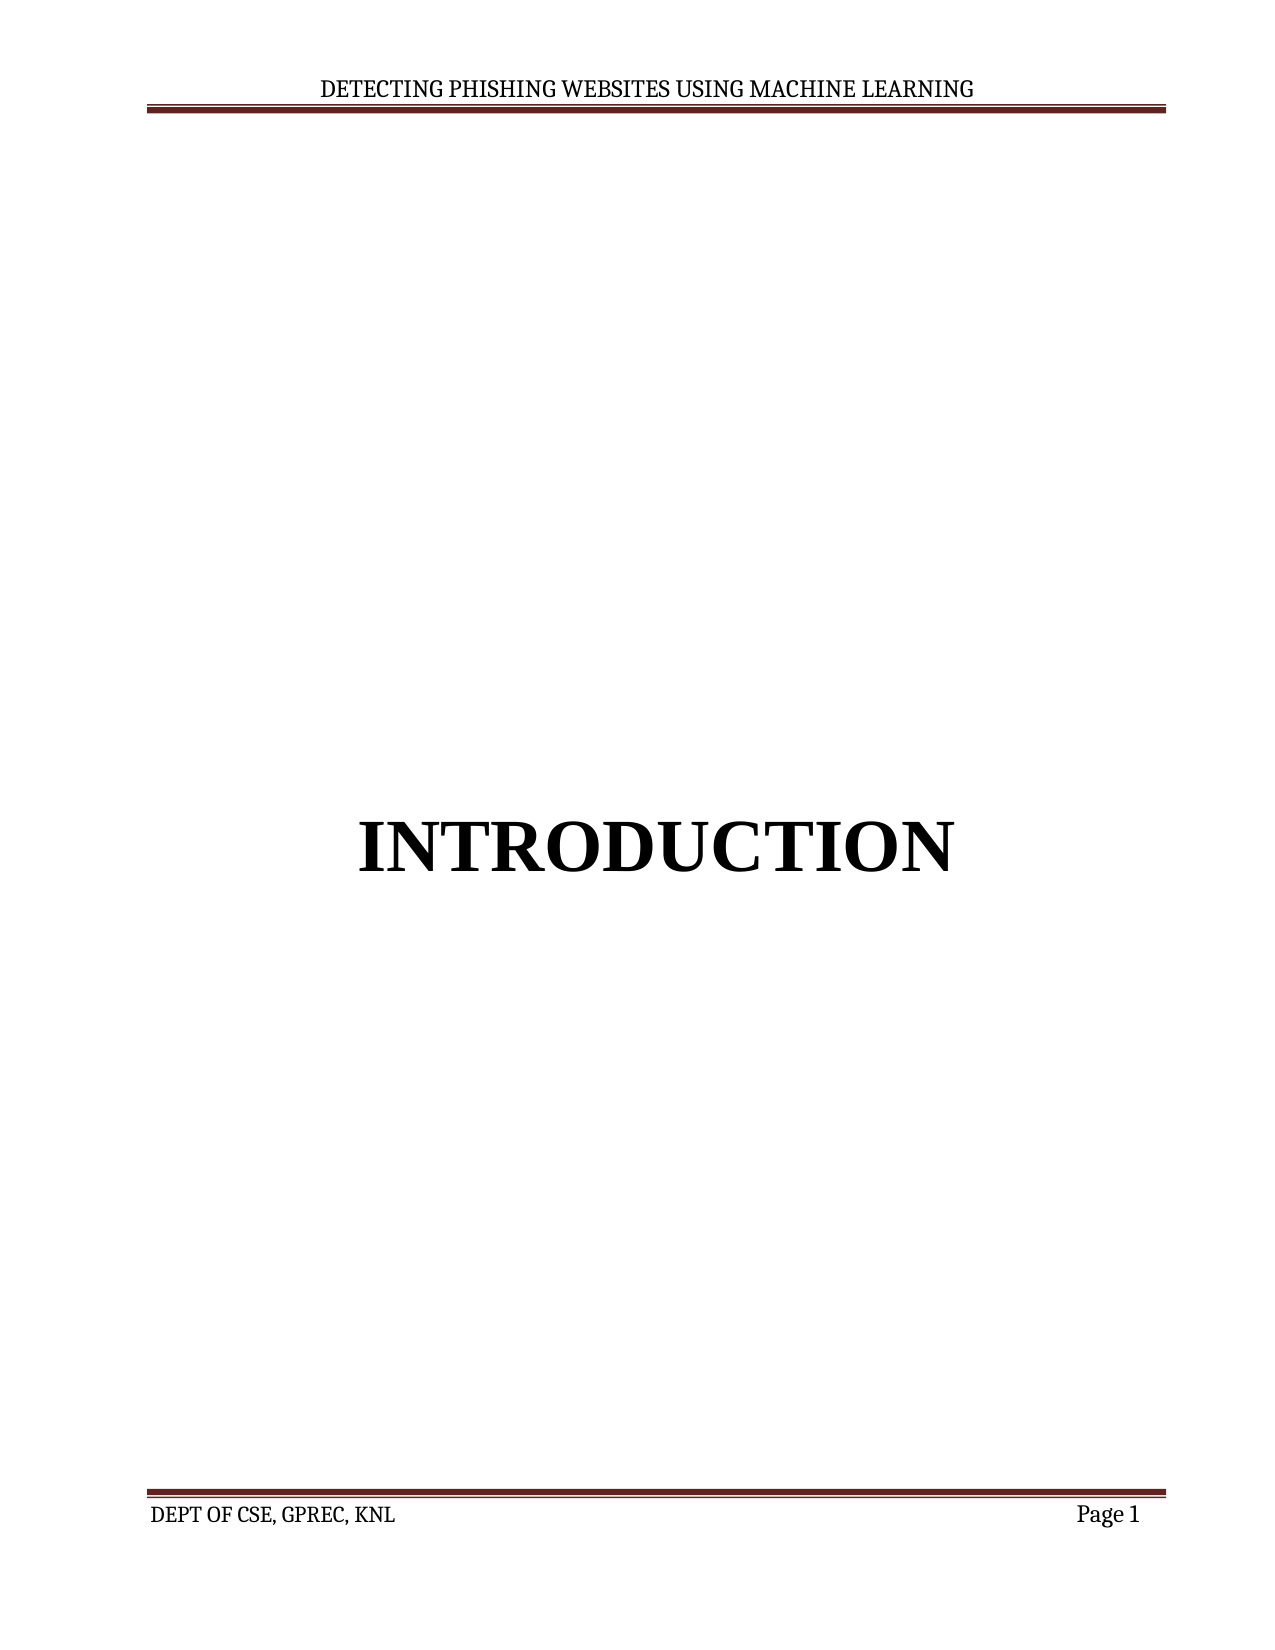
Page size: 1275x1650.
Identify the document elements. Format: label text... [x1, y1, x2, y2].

subtitle INTRODUCTION [192, 802, 1121, 888]
